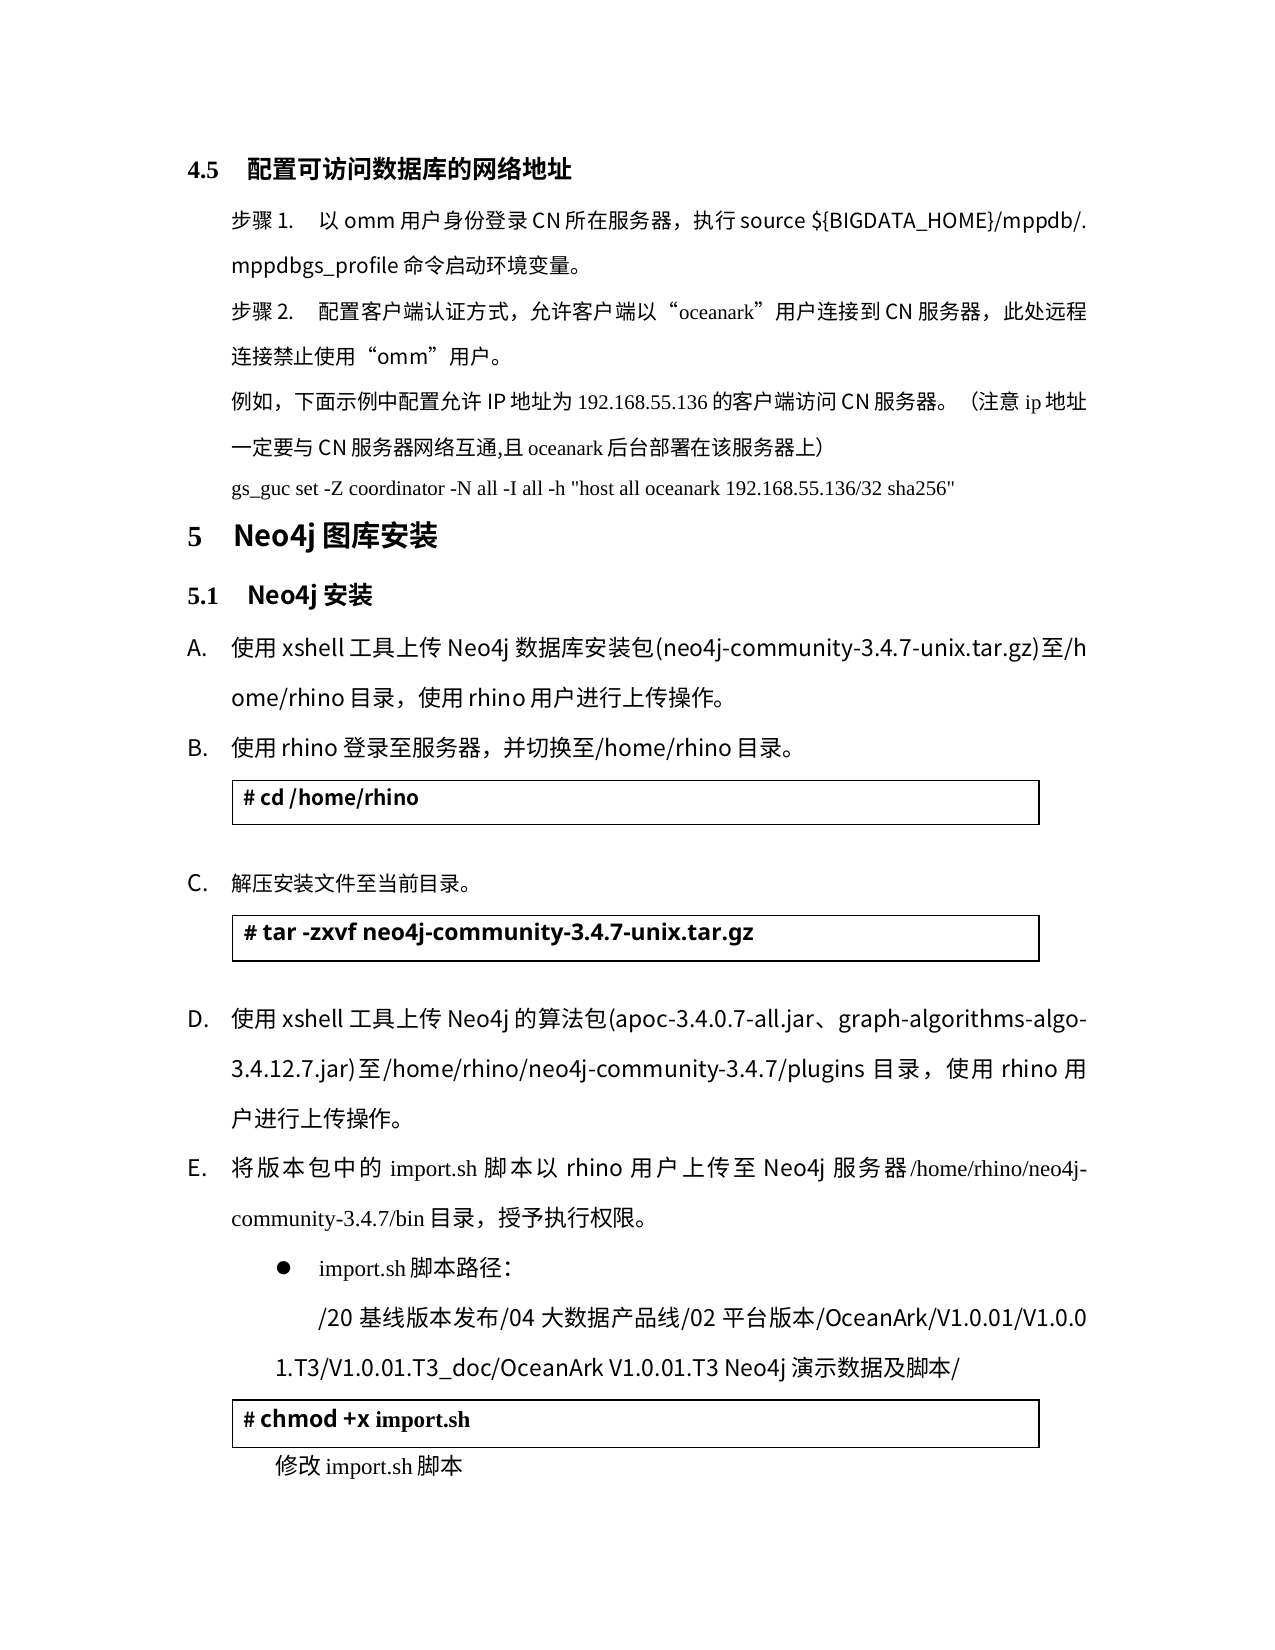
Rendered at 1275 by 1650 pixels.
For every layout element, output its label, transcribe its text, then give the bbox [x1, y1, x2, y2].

table_header # tar -zxvf neo4j-community-3.4.7-unix.tar.gz [233, 916, 1038, 960]
table_header # cd /home/rhino [233, 781, 1038, 824]
list Neo4j安装 [187, 576, 1087, 612]
text 步骤2. 配置客户端认证方式，允许客户端以“oceanark”用户连接到CN服务器，此处远程连接禁止使用“omm”用户。 [231, 295, 1087, 371]
text 步骤1. 以omm用户身份登录CN所在服务器，执行source ${BIGDATA_HOME}/mppdb/.mppdbgs_profile命令启动环境变量。 [231, 204, 1087, 280]
list import.sh脚本路径： [275, 1250, 1087, 1283]
text 修改import.sh脚本 [275, 1448, 1087, 1481]
list 配置可访问数据库的网络地址 [187, 150, 1087, 186]
list Neo4j图库安装 [187, 512, 1087, 554]
text /20 基线版本发布/04 大数据产品线/02 平台版本/OceanArk/V1.0.01/V1.0.01.T3/V1.0.01.T3_doc/OceanArk V1.0.01.T3 Neo4j演示数据及脚本/ [275, 1300, 1087, 1383]
list 将版本包中的import.sh脚本以rhino用户上传至Neo4j服务器/home/rhino/neo4j-community-3.4.7/bin目录，授予执行权限。 [187, 1150, 1087, 1233]
list 使用rhino登录至服务器，并切换至/home/rhino目录。 [187, 730, 1087, 763]
list 使用xshell工具上传Neo4j数据库安装包(neo4j-community-3.4.7-unix.tar.gz)至/home/rhino目录，使用rhino用户进行上传操作。 [187, 630, 1087, 713]
text 例如，下面示例中配置允许IP地址为192.168.55.136的客户端访问CN服务器。（注意ip地址一定要与CN服务器网络互通,且oceanark后台部署在该服务器上） [231, 386, 1087, 461]
list 解压安装文件至当前目录。 [187, 865, 1087, 898]
table_header # chmod +x import.sh [233, 1401, 1038, 1447]
list 使用xshell工具上传Neo4j的算法包(apoc-3.4.0.7-all.jar、graph-algorithms-algo-3.4.12.7.jar)至/home/rhino/neo4j-community-3.4.7/plugins目录，使用rhino用户进行上传操作。 [187, 1001, 1087, 1134]
text gs_guc set -Z coordinator -N all -I all -h "host all oceanark 192.168.55.136/32 sha256" [231, 476, 1087, 500]
